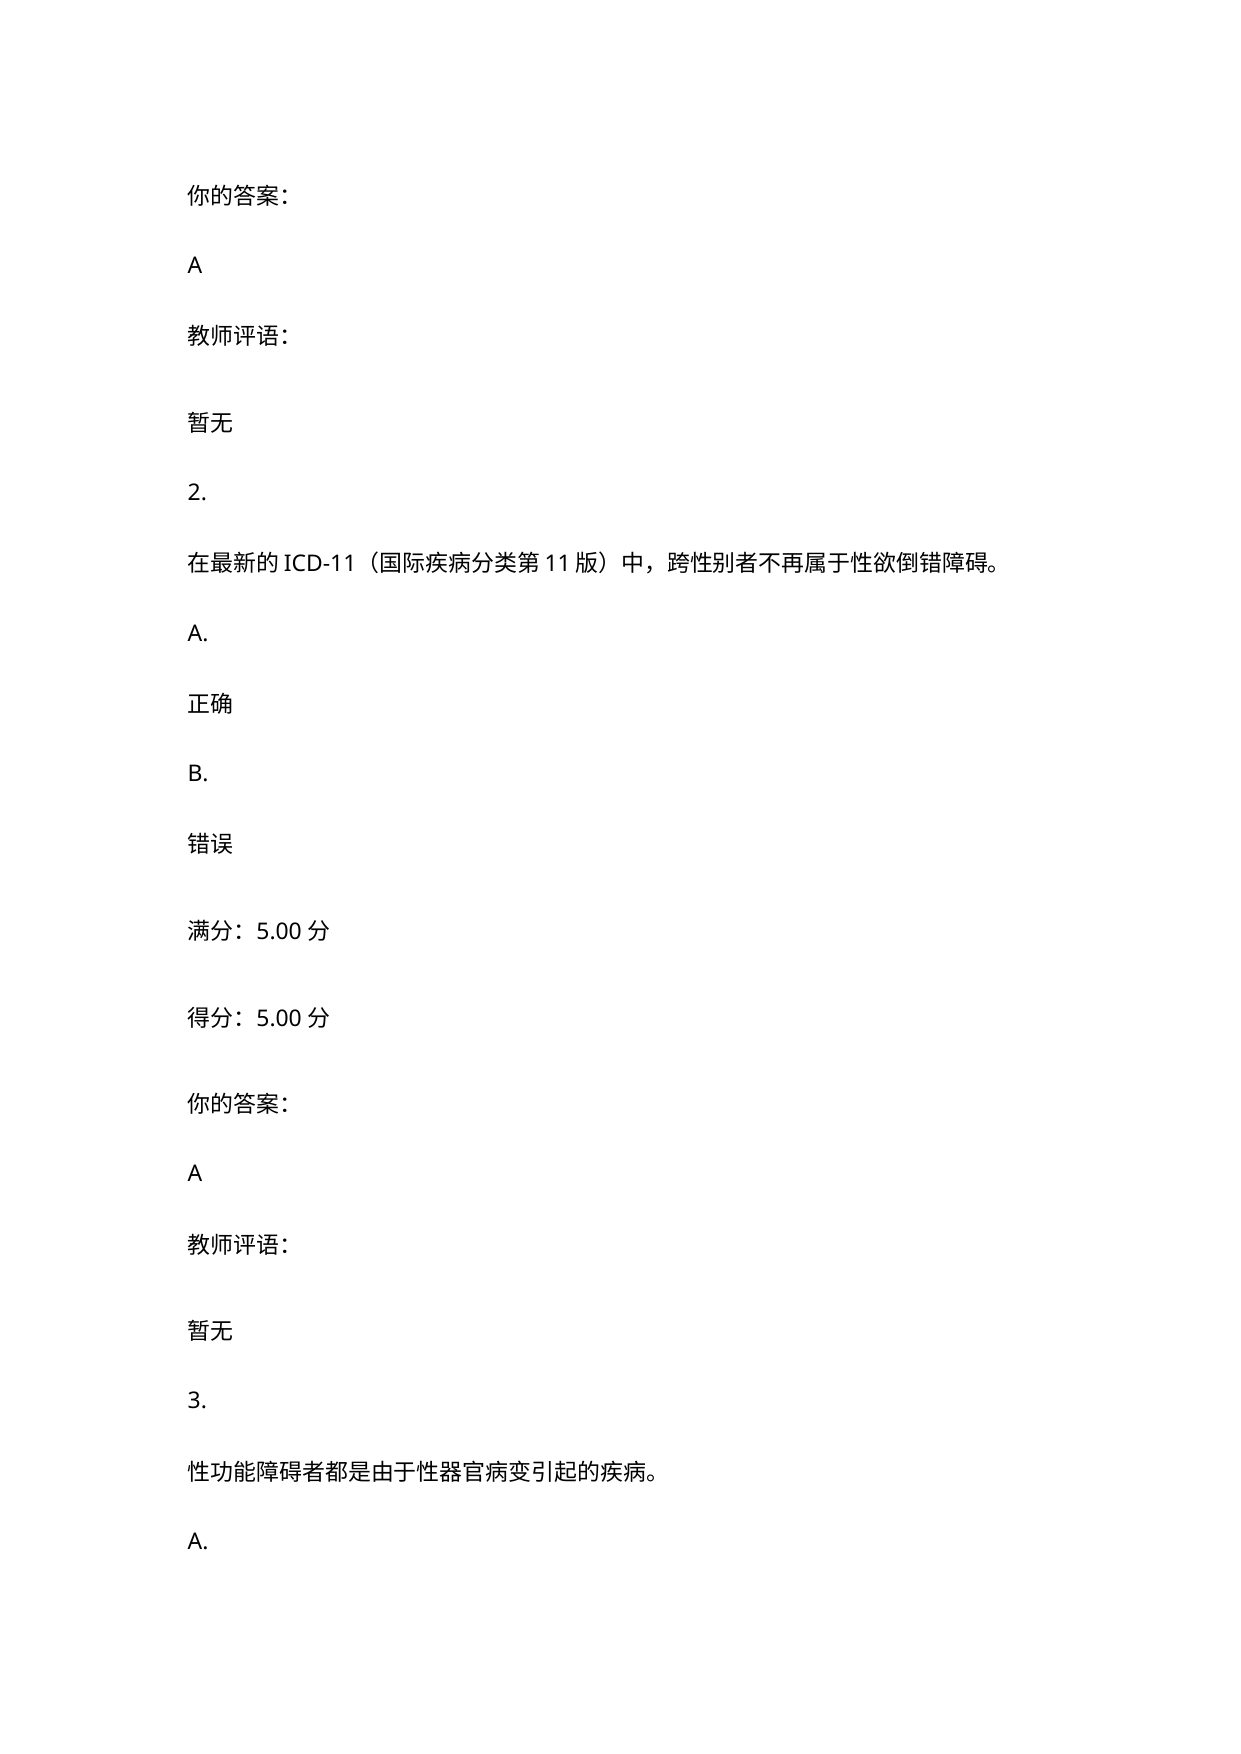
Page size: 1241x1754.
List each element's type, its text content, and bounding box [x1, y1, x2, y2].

text 正确 [187, 670, 1053, 735]
text B. [187, 756, 1053, 789]
text 得分：5.00 分 [187, 983, 1053, 1048]
text A [187, 248, 1053, 281]
text 性功能障碍者都是由于性器官病变引起的疾病。 [187, 1438, 1053, 1503]
text A. [187, 616, 1053, 648]
text 你的答案： [187, 162, 1053, 227]
text 在最新的ICD-11（国际疾病分类第11版）中，跨性别者不再属于性欲倒错障碍。 [187, 529, 1053, 594]
text 2. [187, 476, 1053, 508]
text 错误 [187, 810, 1053, 875]
text 3. [187, 1384, 1053, 1416]
text 满分：5.00 分 [187, 897, 1053, 962]
text 暂无 [187, 389, 1053, 454]
text 暂无 [187, 1297, 1053, 1362]
text A [187, 1157, 1053, 1189]
text 教师评语： [187, 302, 1053, 367]
text 你的答案： [187, 1070, 1053, 1135]
text A. [187, 1524, 1053, 1557]
text 教师评语： [187, 1211, 1053, 1276]
